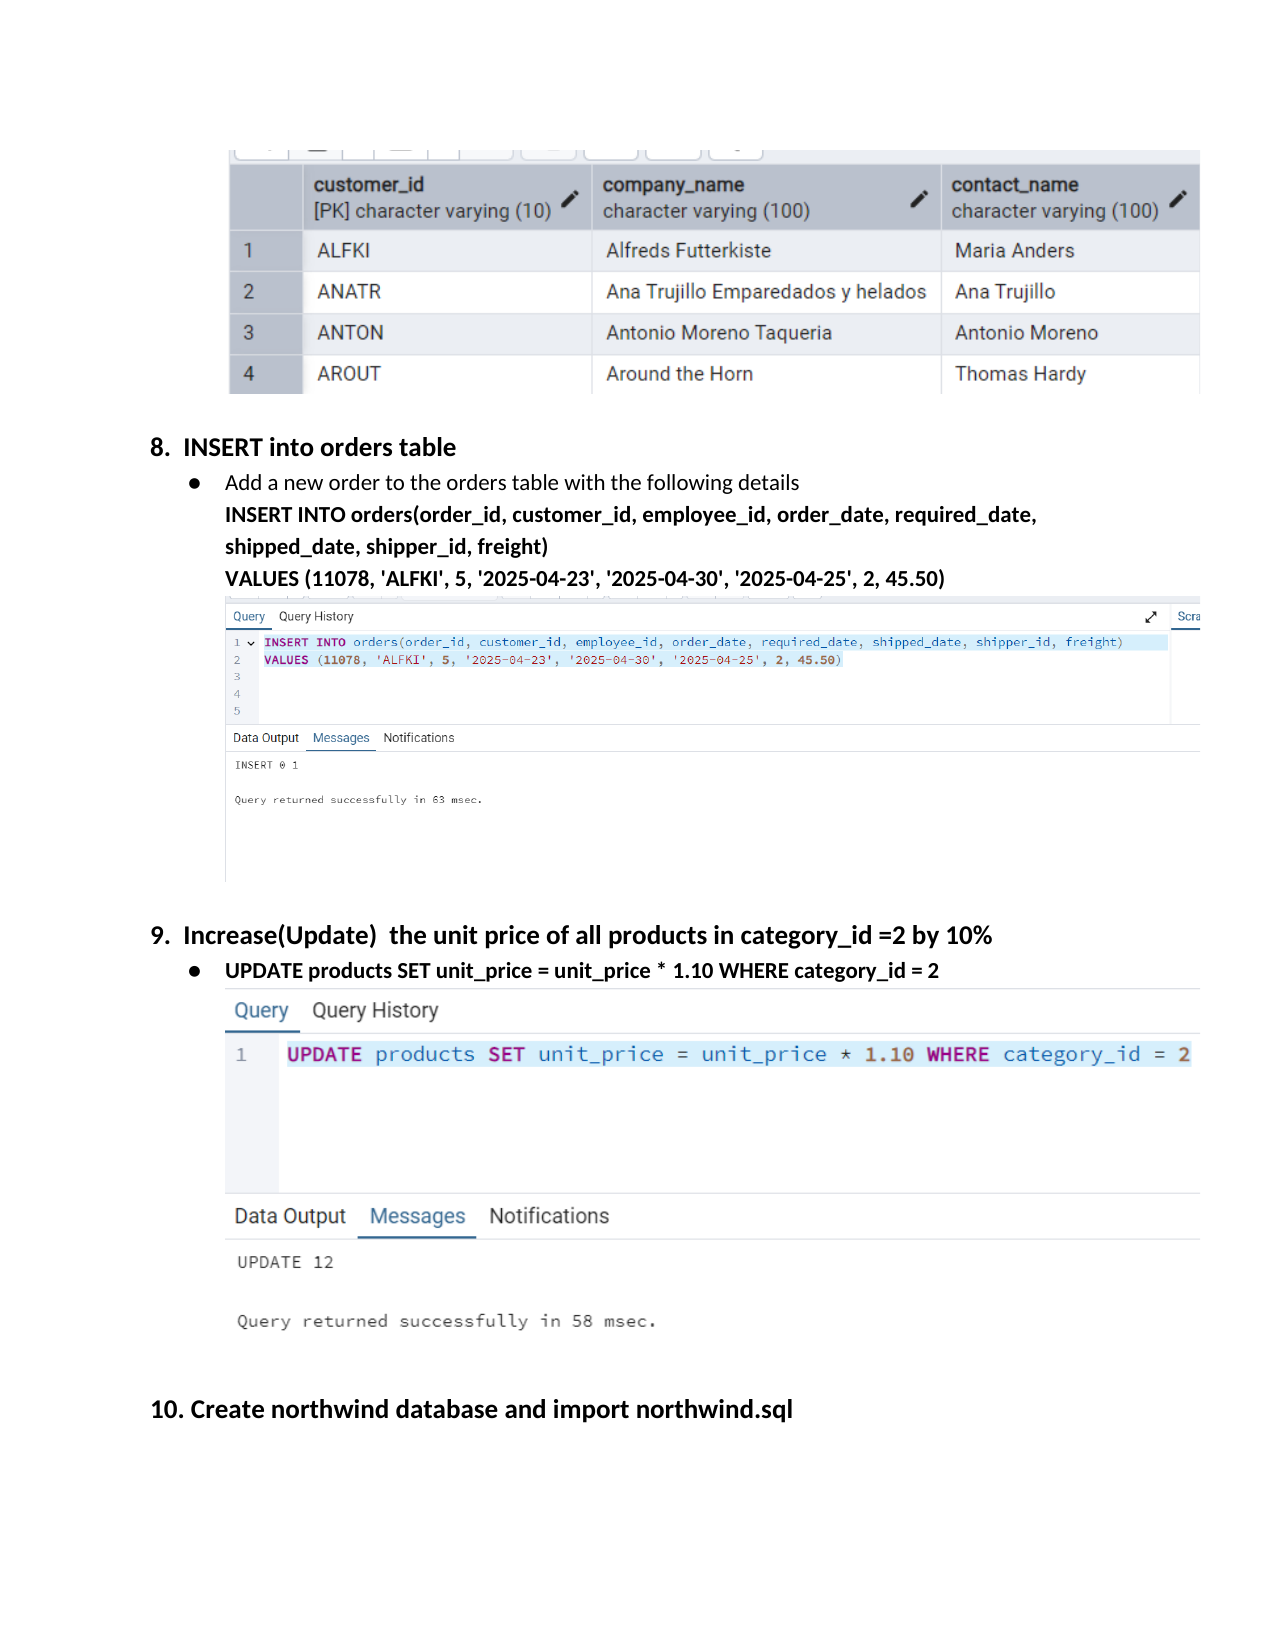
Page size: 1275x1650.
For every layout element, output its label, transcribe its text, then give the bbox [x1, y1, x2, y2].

picture [225, 596, 1200, 882]
list UPDATE products SET unit_price = unit_price * 1.10 WHERE category_id = 2 [187, 956, 1125, 984]
list Add a new order to the orders table with the following details [187, 468, 1125, 496]
text 10. Create northwind database and import northwind.sql [150, 1392, 1125, 1425]
picture [225, 150, 1200, 394]
picture [225, 988, 1200, 1388]
text 9. Increase(Update) the unit price of all products in category_id =2 by 10% [150, 918, 1125, 951]
text INSERT INTO orders(order_id, customer_id, employee_id, order_date, required_date, shipped_date, shipper_id, freight) [225, 500, 1125, 560]
text VALUES (11078, 'ALFKI', 5, '2025-04-23', '2025-04-30', '2025-04-25', 2, 45.50) [225, 564, 1125, 592]
text 8. INSERT into orders table [150, 430, 1125, 463]
